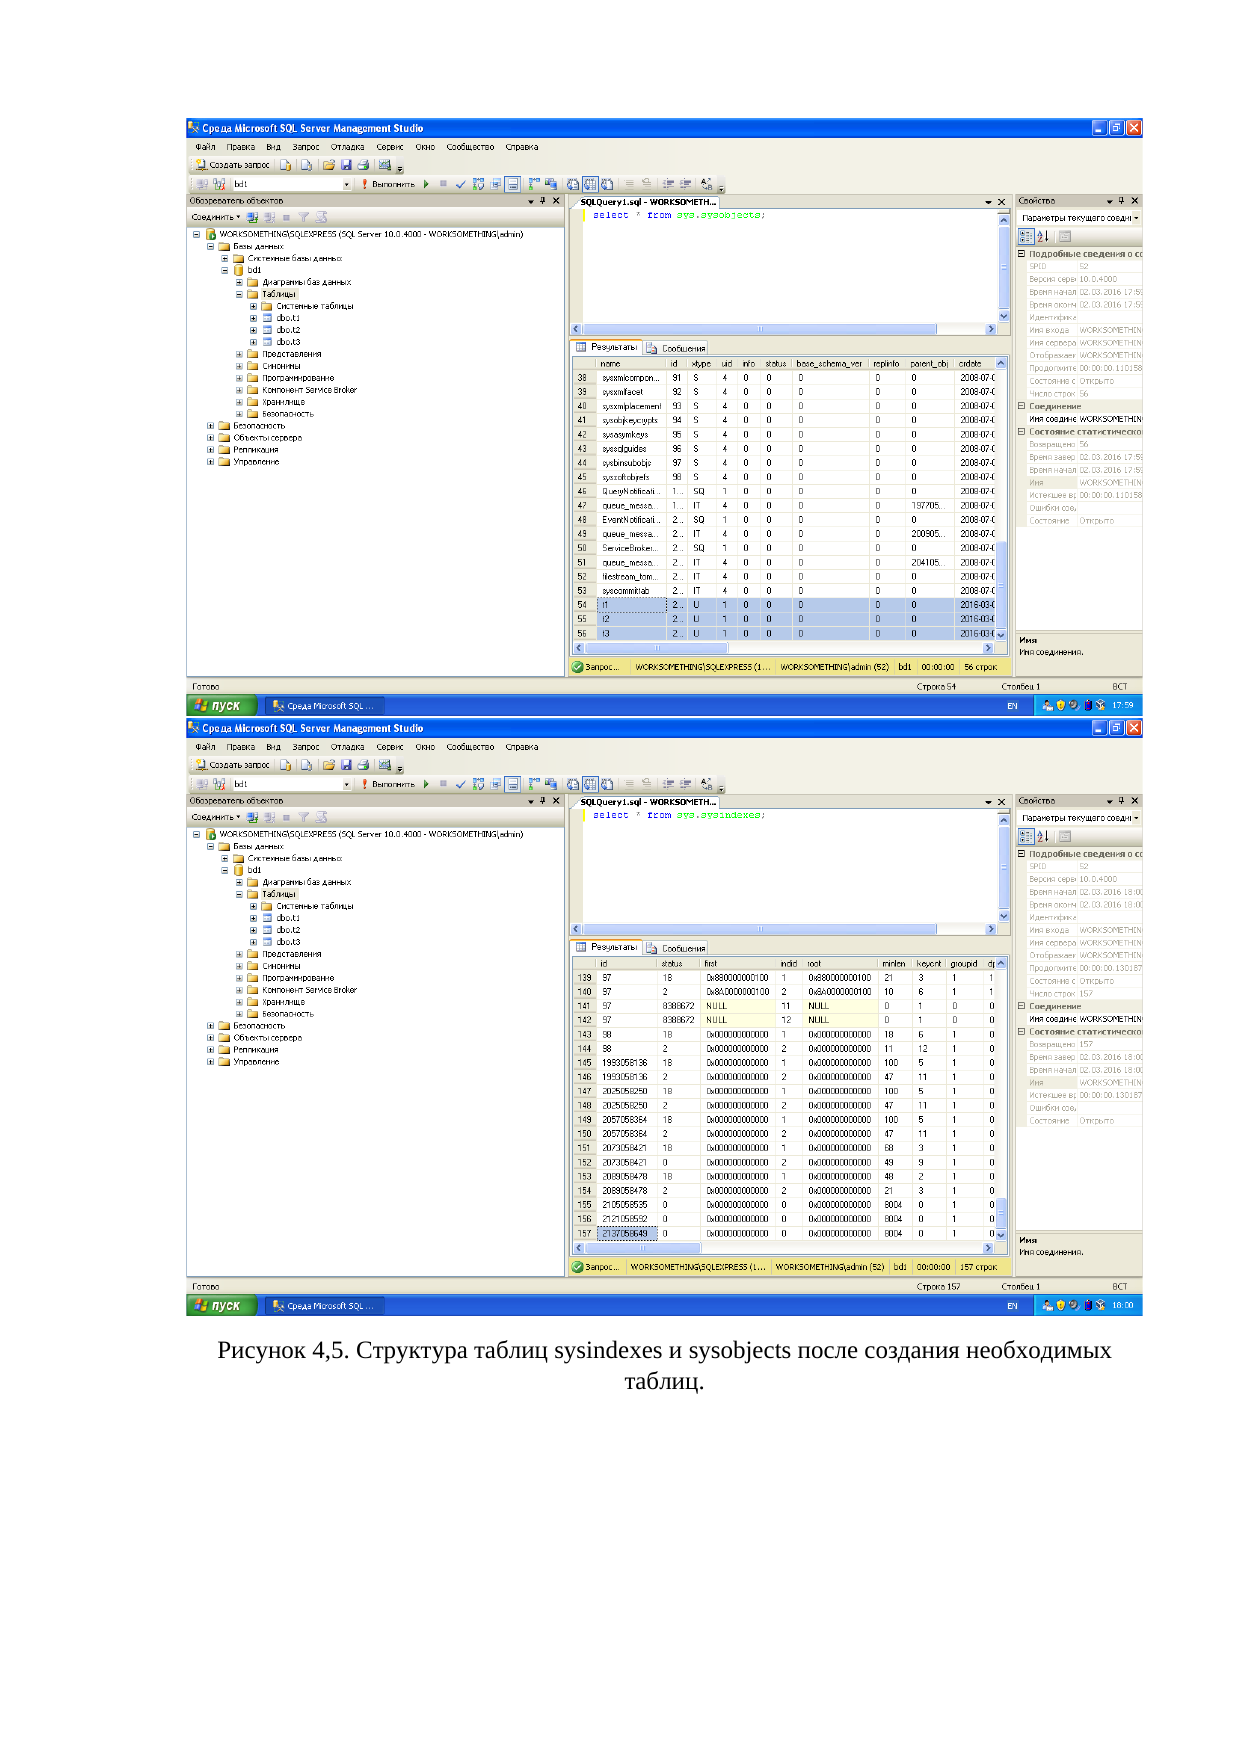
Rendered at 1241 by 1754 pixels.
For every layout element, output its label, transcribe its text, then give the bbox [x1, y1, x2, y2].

picture [186, 118, 1143, 716]
text Рисунок 4,5. Структура таблиц sysindexes и sysobjects после создания необходимых таблиц. [177, 1335, 1152, 1394]
picture [186, 718, 1143, 1316]
